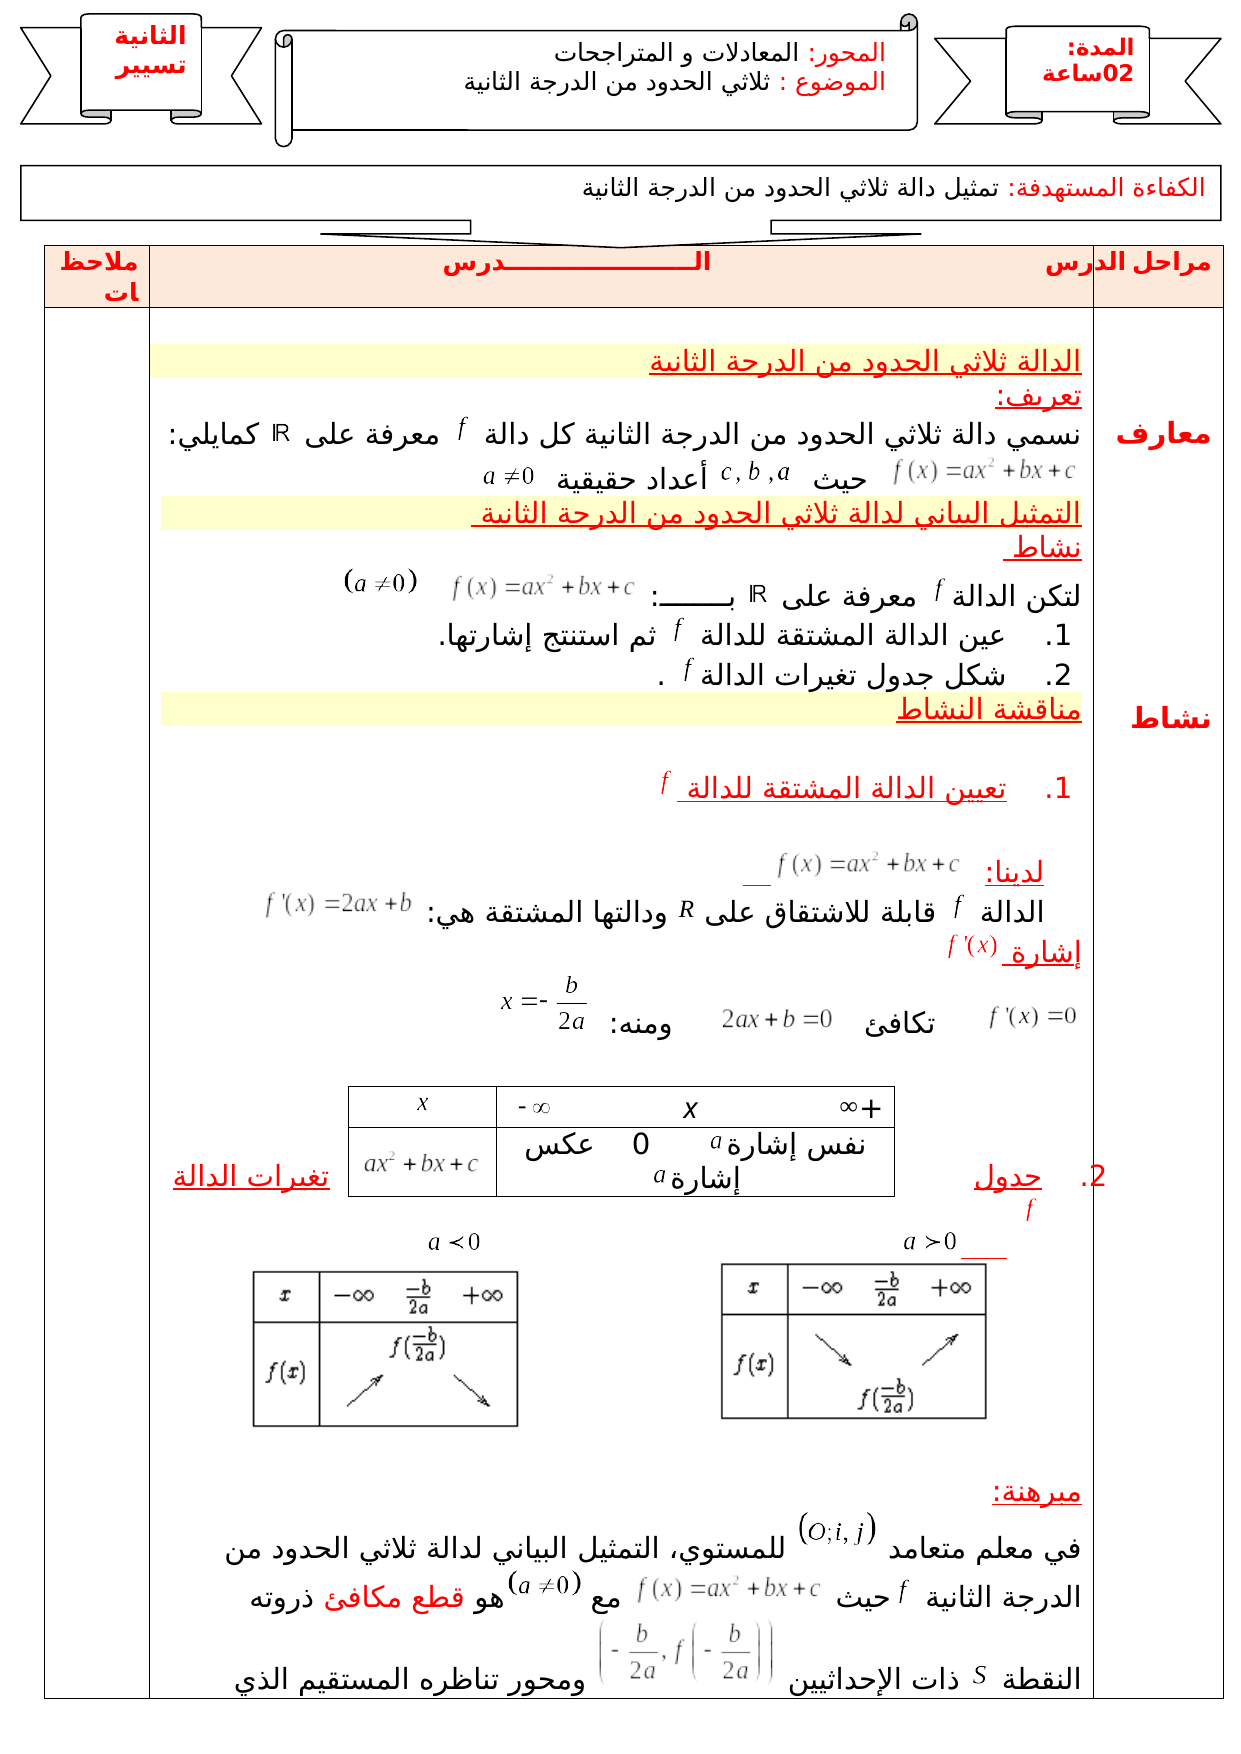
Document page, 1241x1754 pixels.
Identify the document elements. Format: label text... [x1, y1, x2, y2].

table_header ملاحظات [45, 246, 149, 307]
table_cell [45, 308, 149, 1698]
table_header الــــــــــــــــــــــدرس [150, 246, 1093, 307]
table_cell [150, 308, 1093, 1698]
table_cell معارف نشاط معارف [1094, 308, 1223, 1698]
table_header مراحل الدرس [1094, 246, 1223, 307]
picture [712, 1259, 1001, 1435]
picture [239, 1262, 530, 1435]
